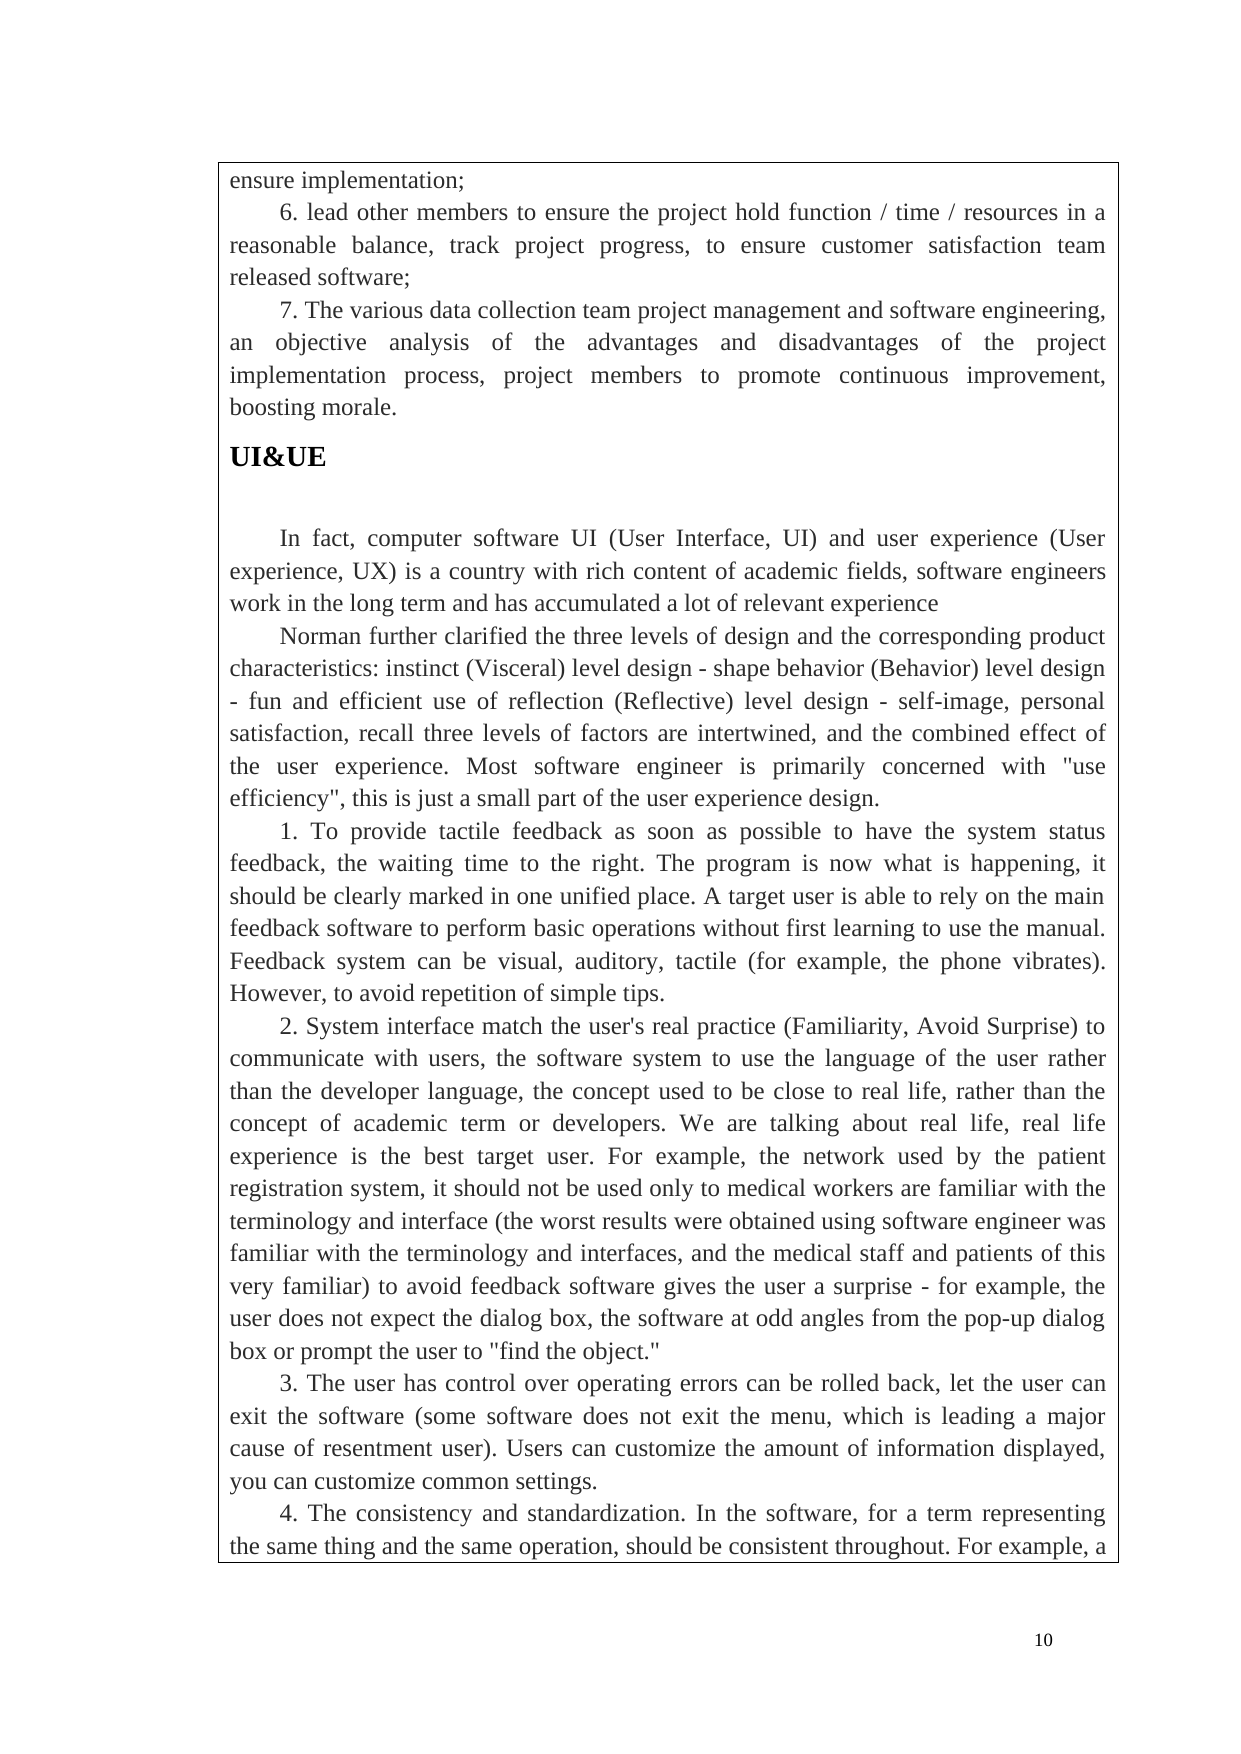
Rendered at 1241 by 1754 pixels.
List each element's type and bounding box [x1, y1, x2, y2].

table_header [219, 163, 1118, 1562]
